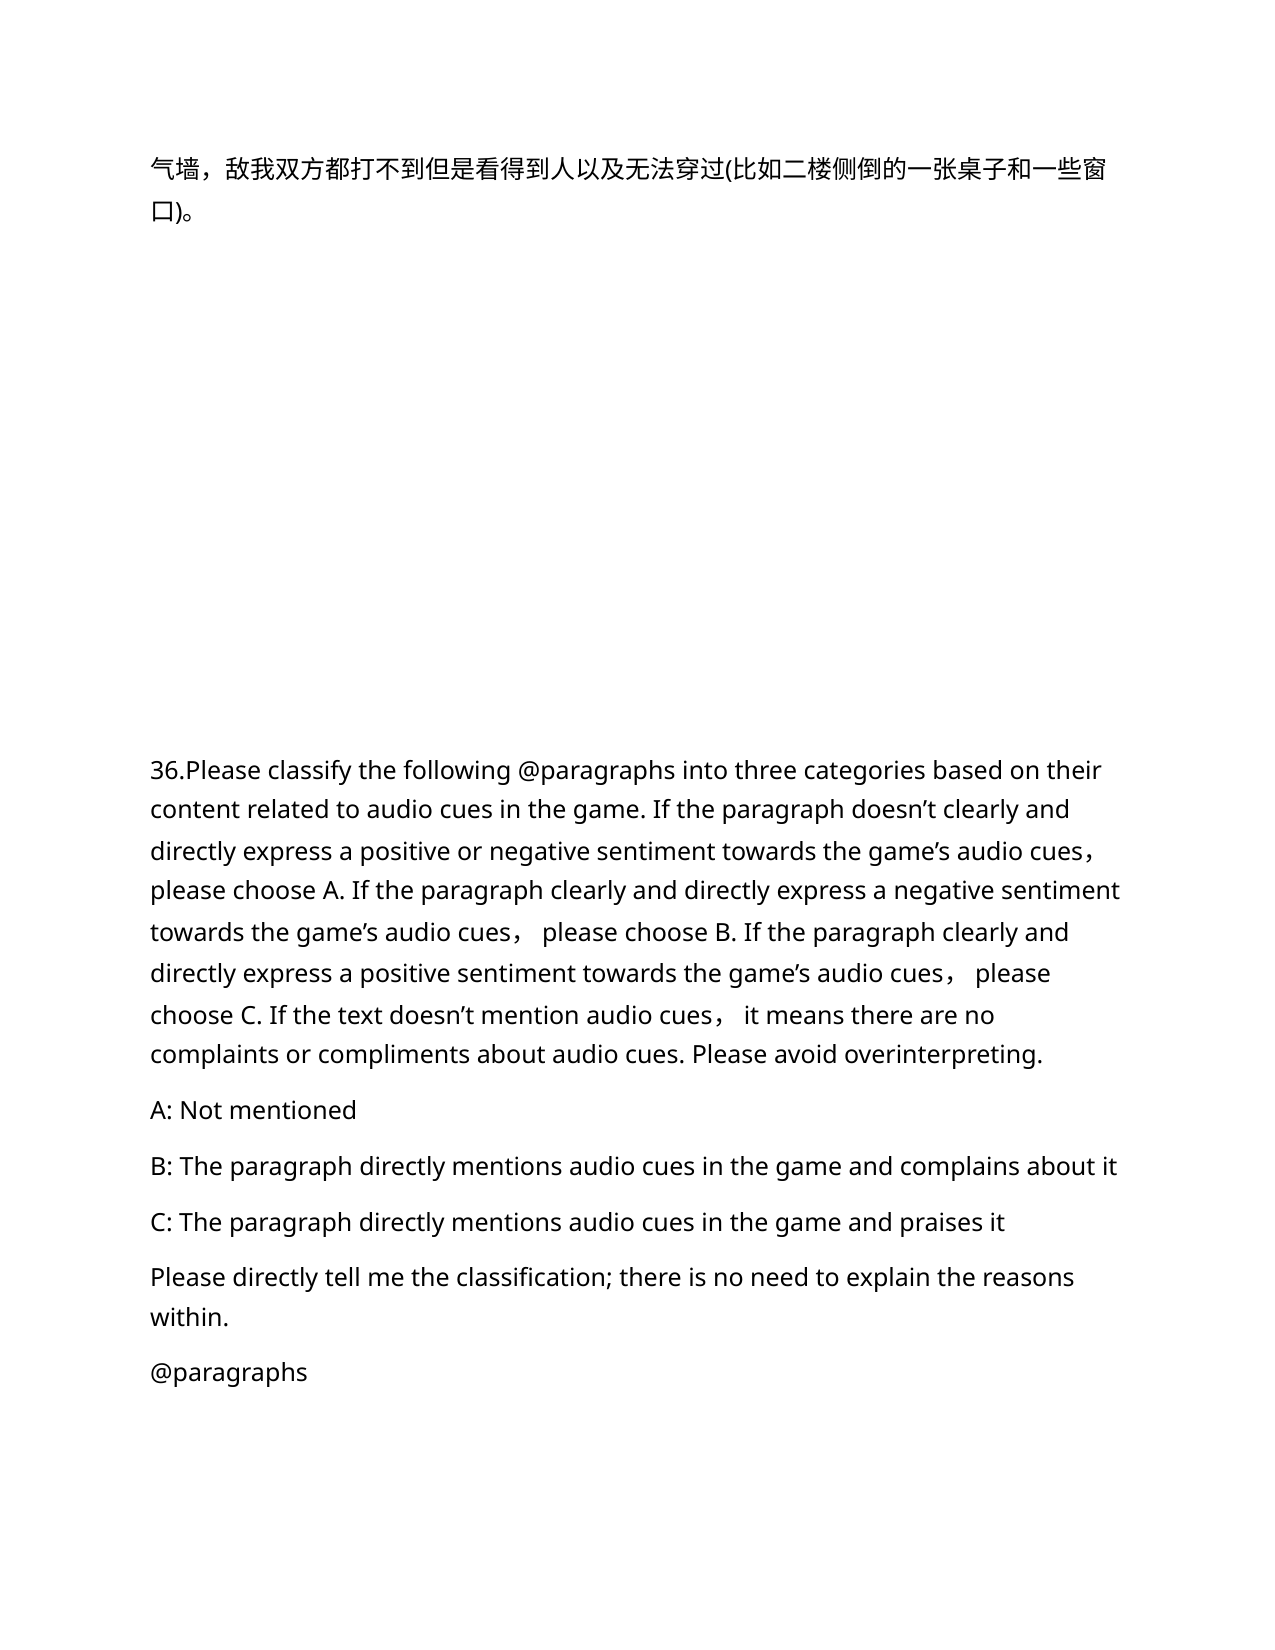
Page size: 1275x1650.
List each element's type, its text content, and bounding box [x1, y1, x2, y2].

text A: Not mentioned [150, 1092, 1125, 1127]
text C: The paragraph directly mentions audio cues in the game and praises it [150, 1204, 1125, 1238]
text B: The paragraph directly mentions audio cues in the game and complains about it [150, 1148, 1125, 1182]
text @paragraphs [150, 1355, 1125, 1389]
text 36.Please classify the following @paragraphs into three categories based on their content related to audio cues in the game. If the paragraph doesn’t clearly and directly express a positive or negative sentiment towards the game’s audio cues， please choose A. If the paragraph clearly and directly express a negative sentiment towards the game’s audio cues， please choose B. If the paragraph clearly and directly express a positive sentiment towards the game’s audio cues， please choose C. If the text doesn’t mention audio cues， it means there are no complaints or compliments about audio cues. Please avoid overinterpreting. [150, 752, 1125, 1071]
text Please directly tell me the classification; there is no need to explain the reasons within. [150, 1260, 1125, 1333]
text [150, 150, 1125, 228]
